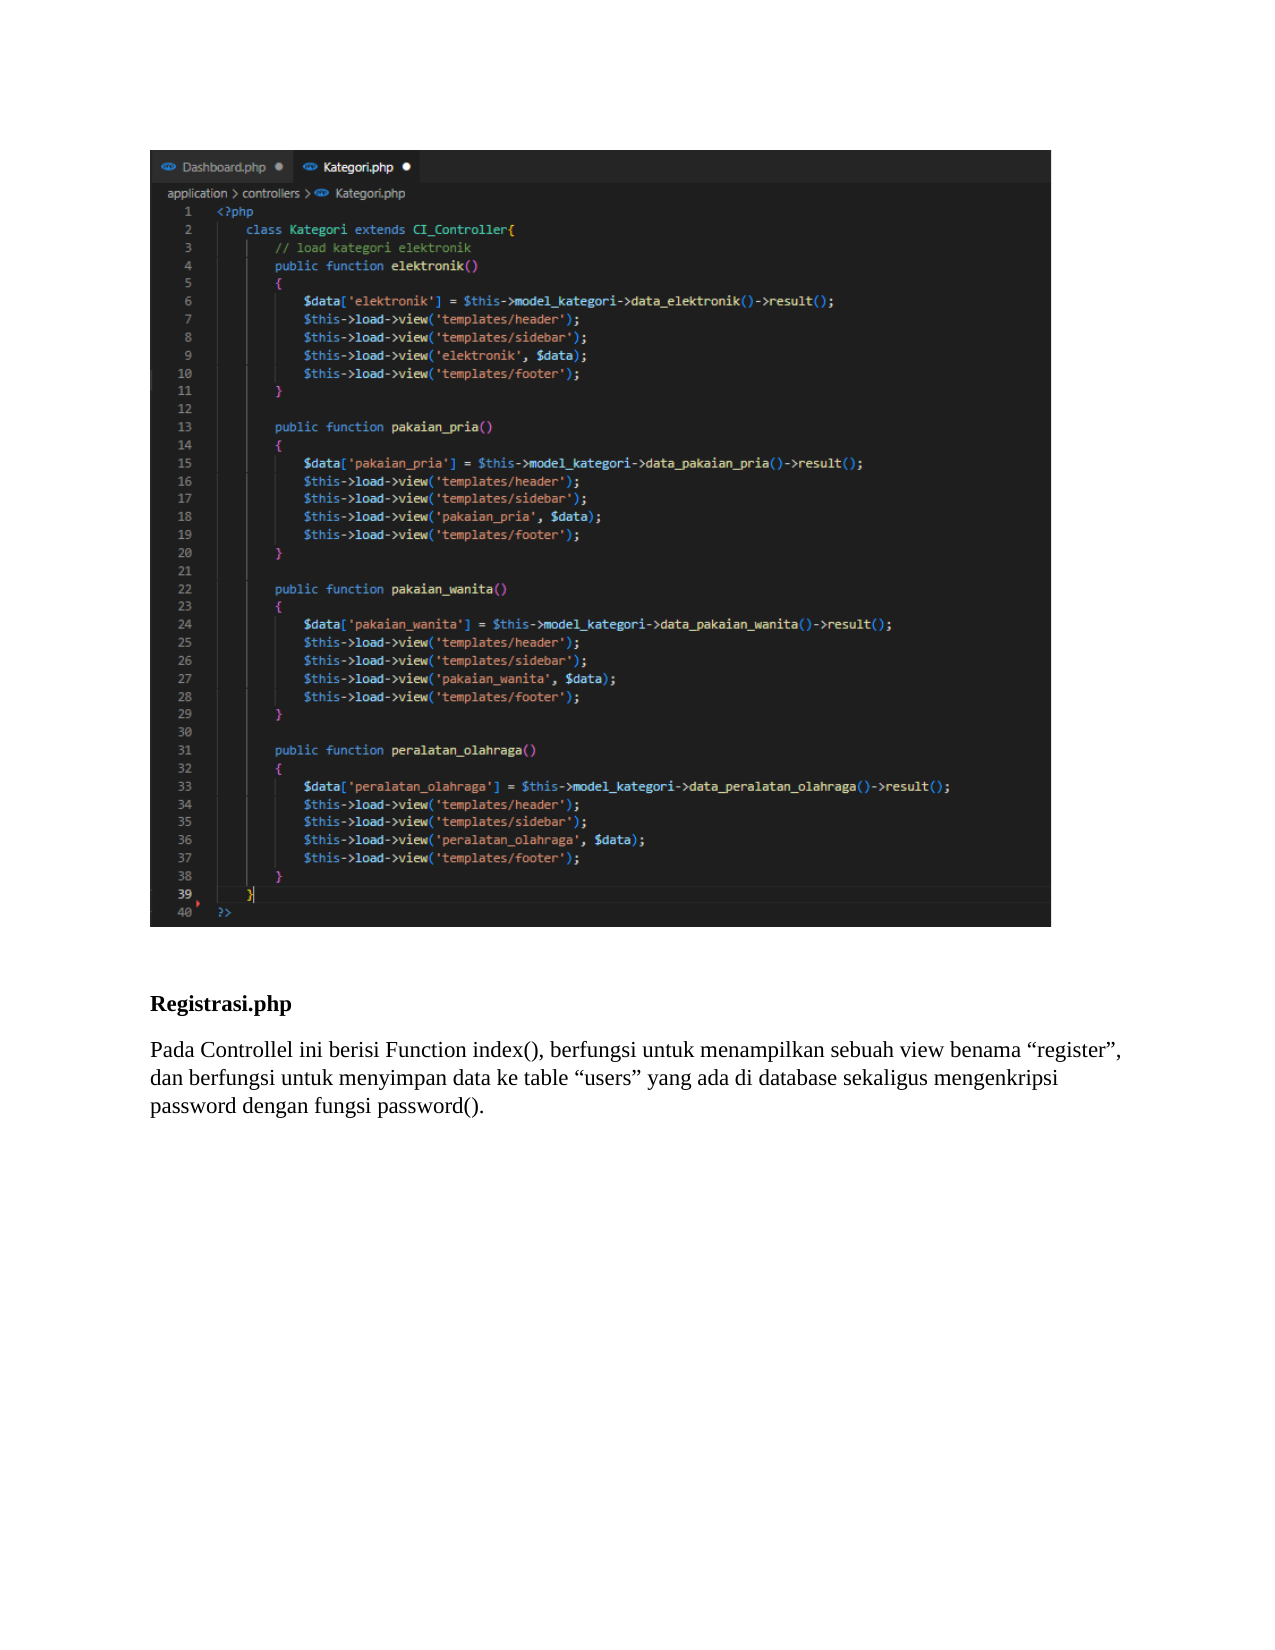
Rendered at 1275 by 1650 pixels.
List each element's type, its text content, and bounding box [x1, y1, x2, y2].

picture [150, 150, 1052, 927]
text Registrasi.php [150, 991, 1125, 1017]
text Pada Controllel ini berisi Function index(), berfungsi untuk menampilkan sebuah view benama “register”, dan berfungsi untuk menyimpan data ke table “users” yang ada di database sekaligus mengenkripsi password dengan fungsi password(). [150, 1036, 1125, 1119]
